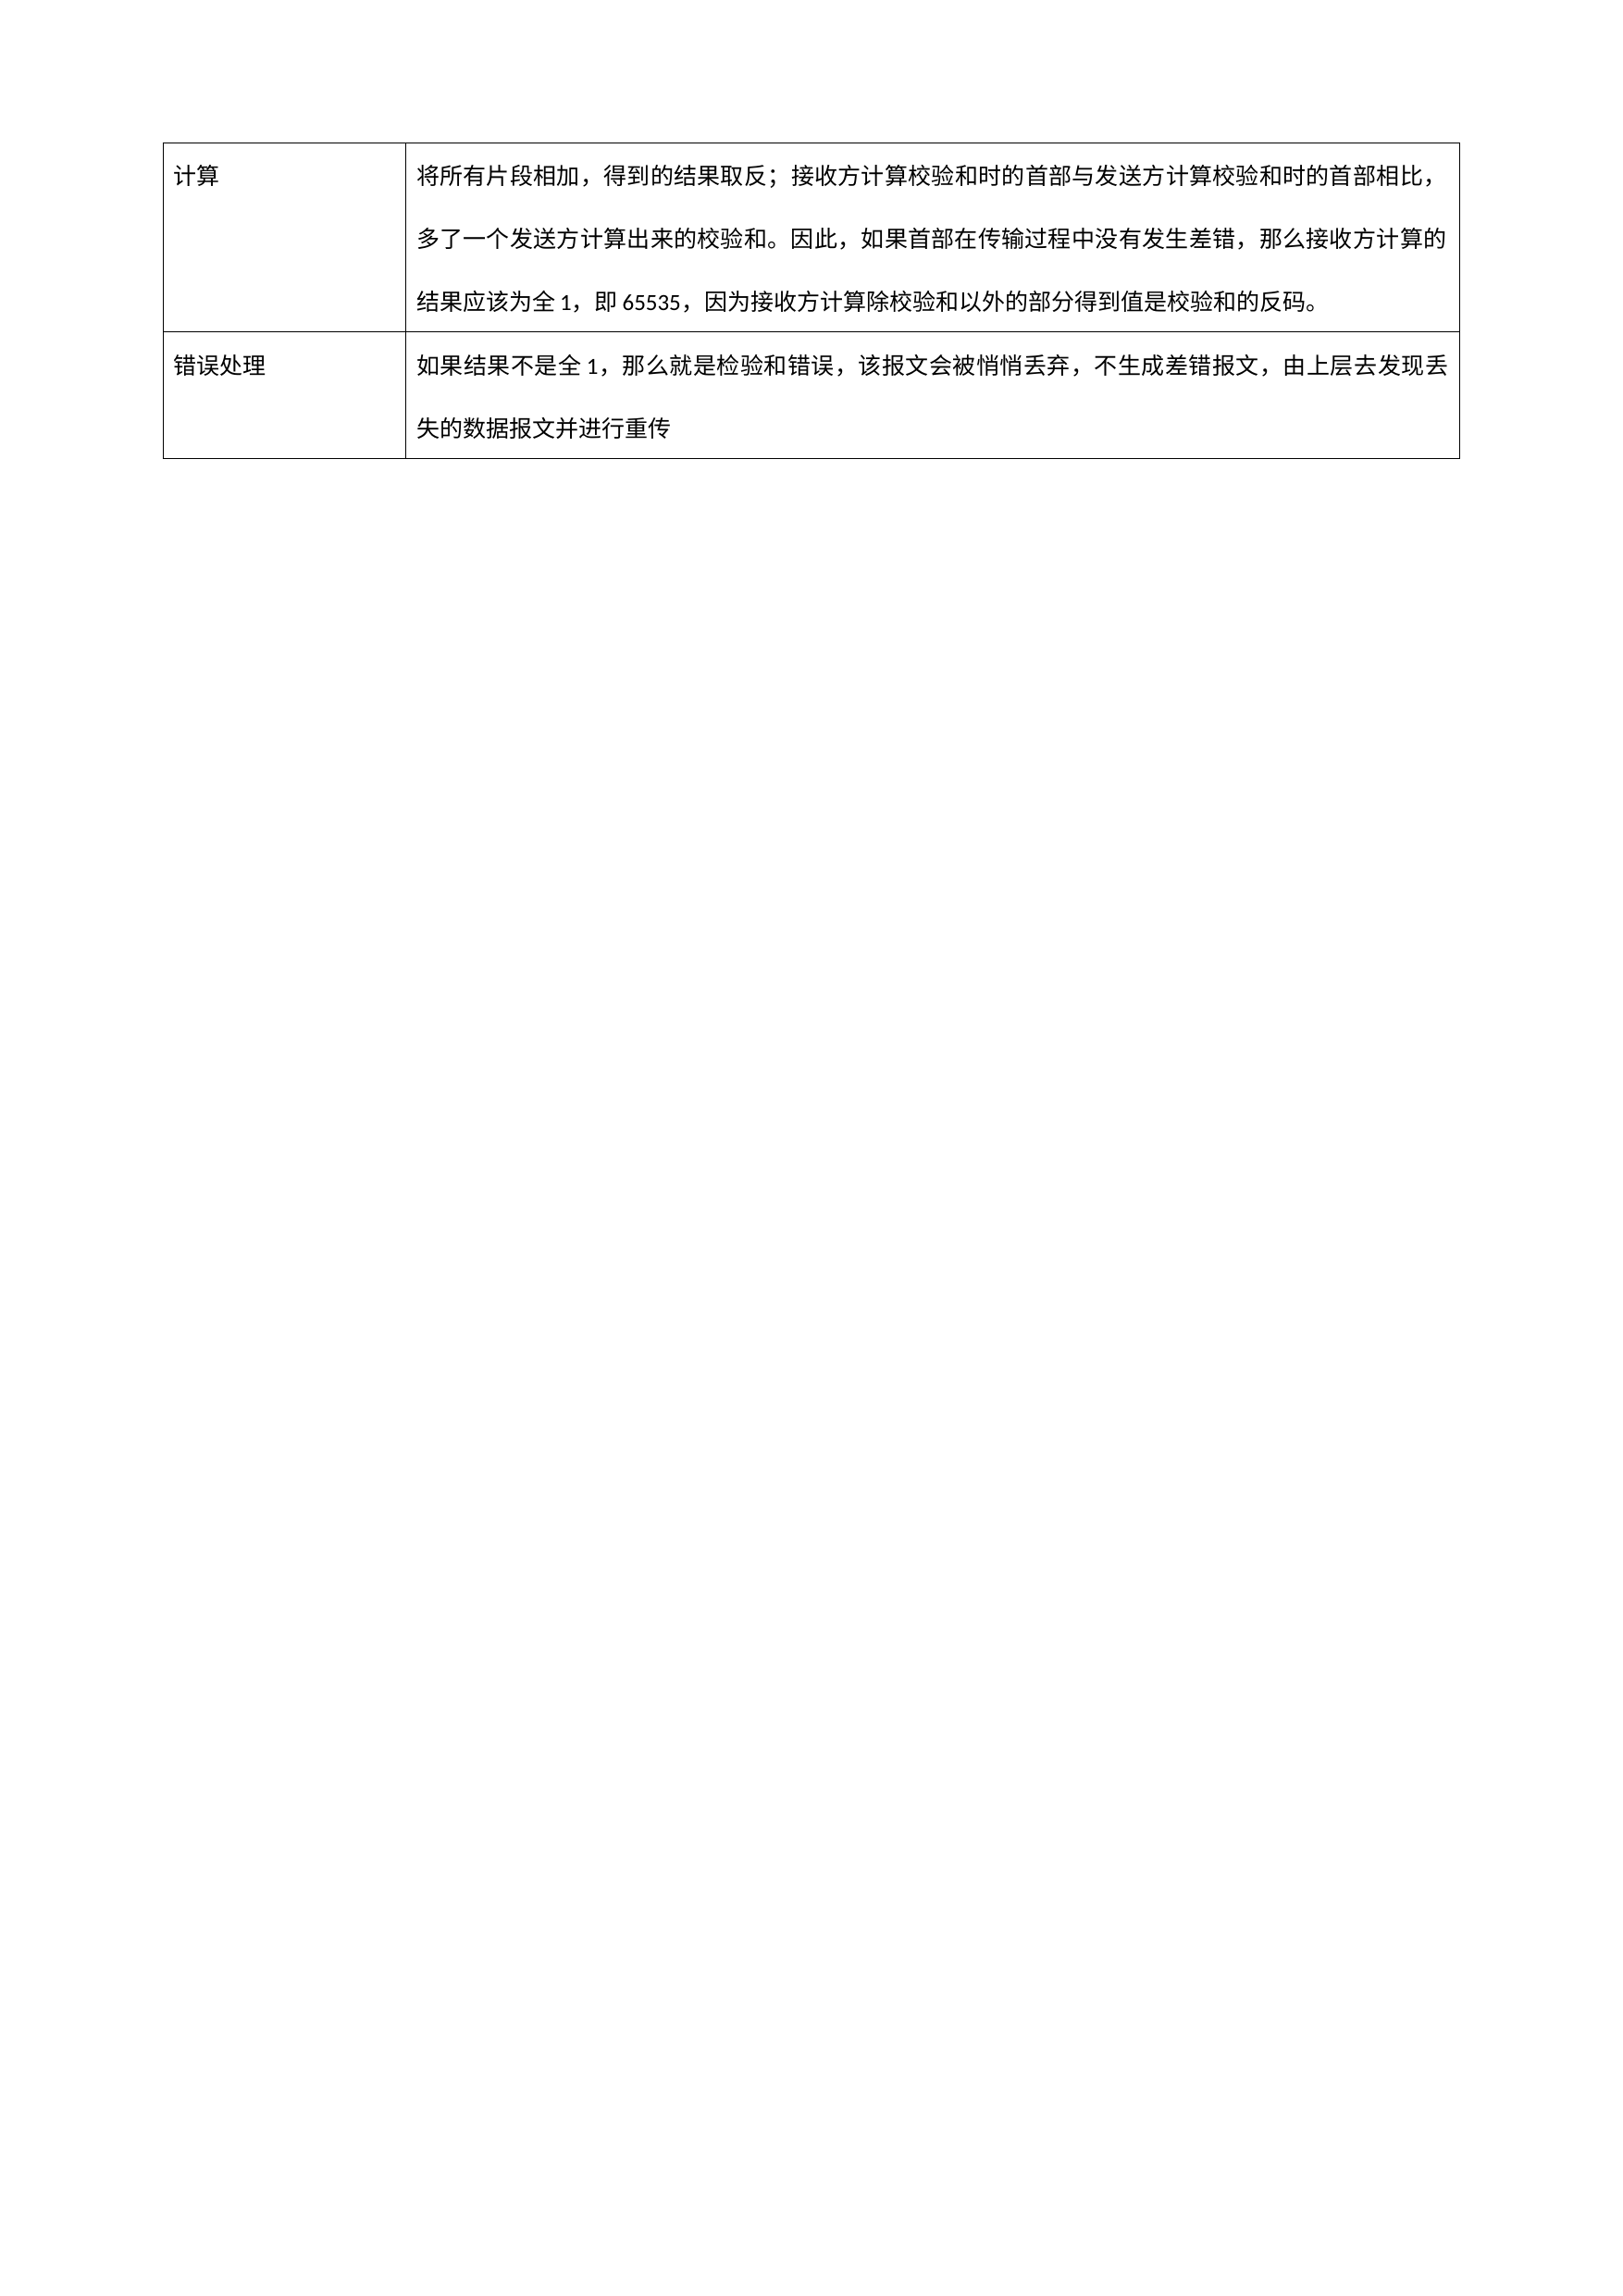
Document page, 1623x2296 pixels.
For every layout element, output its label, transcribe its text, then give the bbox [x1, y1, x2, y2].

table_cell 如果结果不是全1，那么就是检验和错误，该报文会被悄悄丢弃，不生成差错报文，由上层去发现丢失的数据报文并进行重传 [406, 332, 1459, 458]
table_cell 错误处理 [164, 332, 405, 458]
table_cell 计算 [164, 143, 405, 331]
table_cell 将所有片段相加，得到的结果取反；接收方计算校验和时的首部与发送方计算校验和时的首部相比，多了一个发送方计算出来的校验和。因此，如果首部在传输过程中没有发生差错，那么接收方计算的结果应该为全1，即65535，因为接收方计算除校验和以外的部分得到值是校验和的反码。 [406, 143, 1459, 331]
